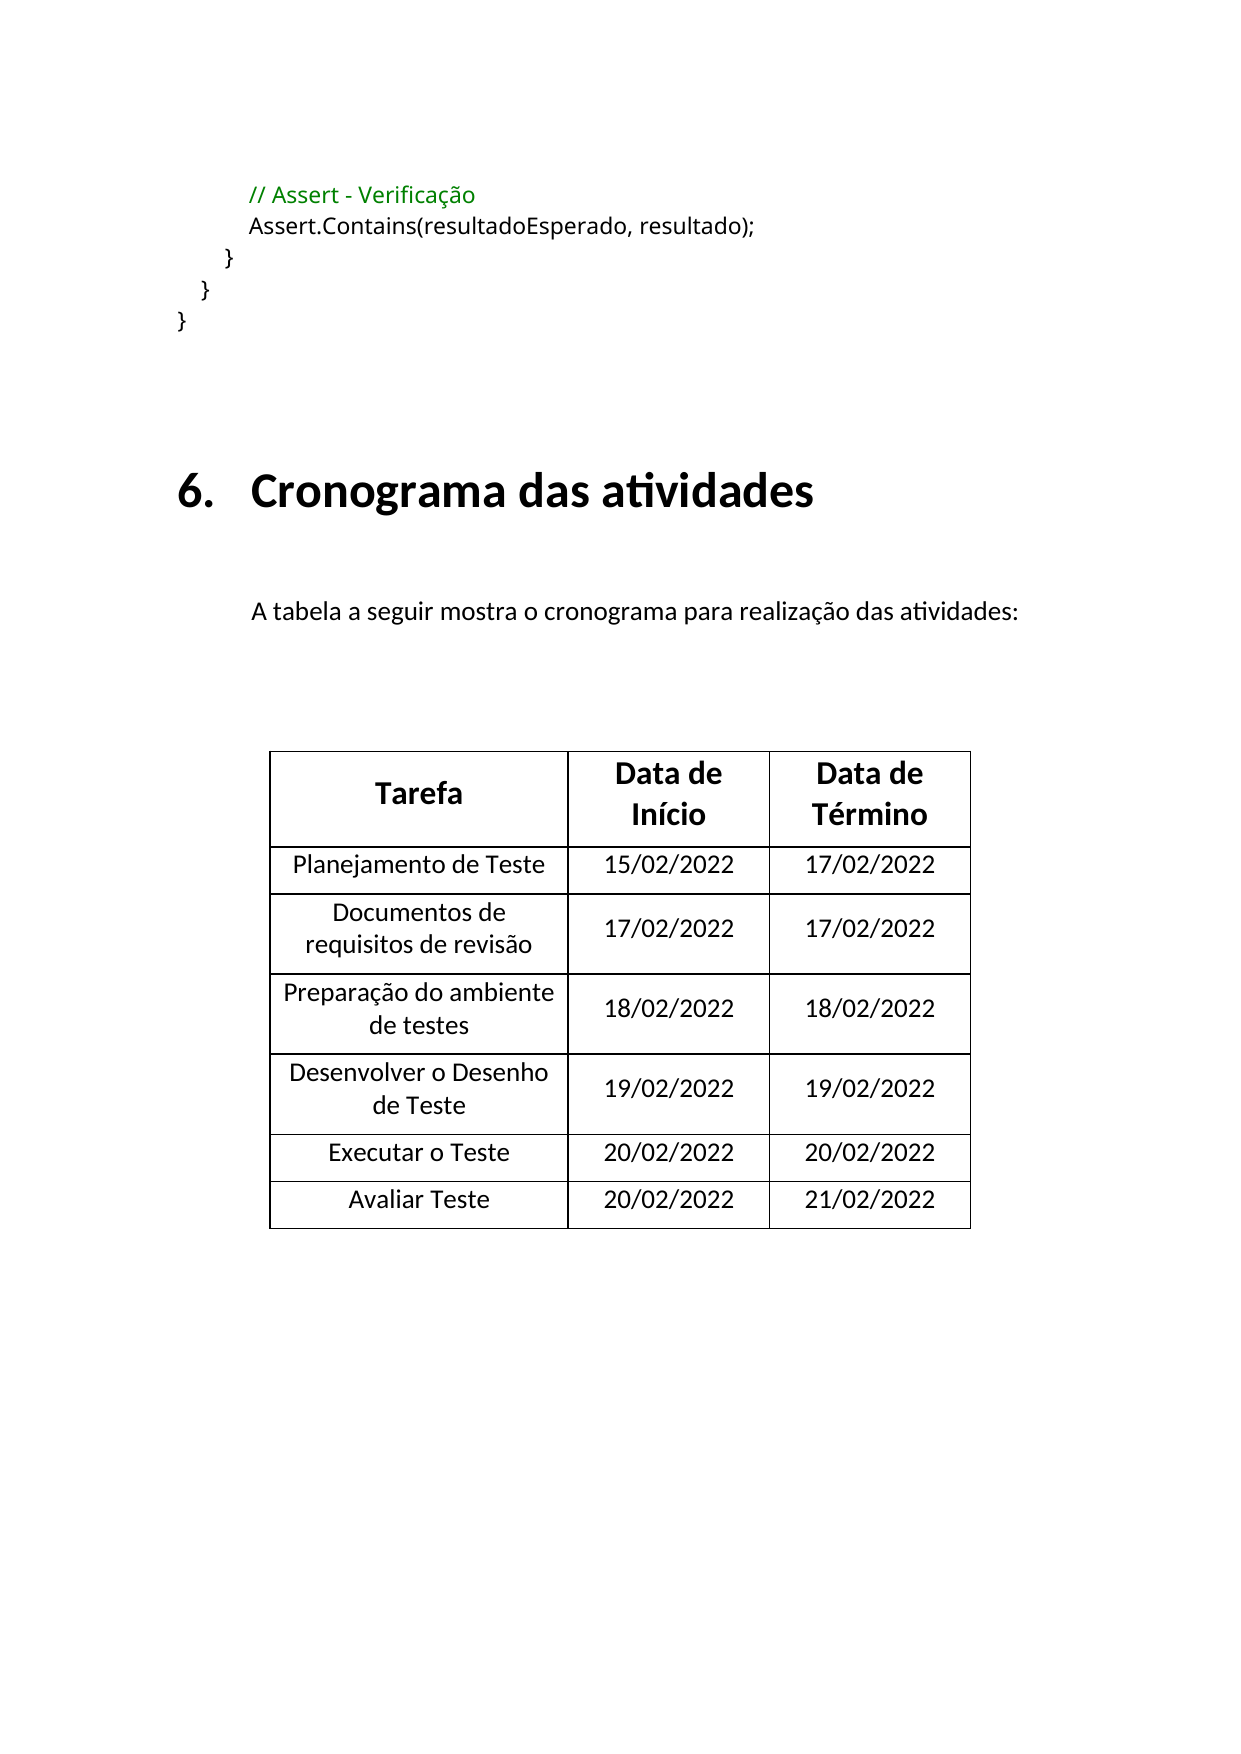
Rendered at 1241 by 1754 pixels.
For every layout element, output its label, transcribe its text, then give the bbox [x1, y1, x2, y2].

table_cell Preparação do ambiente de testes [271, 975, 567, 1053]
text Assert.Contains(resultadoEsperado, resultado); [177, 210, 1063, 241]
table_cell Desenvolver o Desenho de Teste [271, 1055, 567, 1133]
table_cell Avaliar Teste [271, 1182, 567, 1228]
table_cell Documentos de requisitos de revisão [271, 895, 567, 973]
table_cell 19/02/2022 [569, 1055, 769, 1133]
text A tabela a seguir mostra o cronograma para realização das atividades: [177, 594, 1063, 627]
text } [177, 304, 1063, 335]
text 6. Cronograma das atividades [177, 459, 1063, 520]
table_cell 20/02/2022 [770, 1135, 970, 1181]
table_cell 20/02/2022 [569, 1182, 769, 1228]
table_cell 17/02/2022 [770, 895, 970, 973]
table_cell 21/02/2022 [770, 1182, 970, 1228]
table_cell 19/02/2022 [770, 1055, 970, 1133]
table_cell 18/02/2022 [770, 975, 970, 1053]
table_header Data de Início [569, 752, 769, 846]
table_header Data de Término [770, 752, 970, 846]
table_cell 17/02/2022 [770, 848, 970, 893]
table_cell 18/02/2022 [569, 975, 769, 1053]
text } [177, 273, 1063, 304]
table_cell 17/02/2022 [569, 895, 769, 973]
table_cell Planejamento de Teste [271, 848, 567, 893]
table_cell Executar o Teste [271, 1135, 567, 1181]
text } [177, 241, 1063, 273]
table_header Tarefa [271, 752, 567, 846]
table_cell 15/02/2022 [569, 848, 769, 893]
text // Assert - Verificação [177, 179, 1063, 210]
table_cell 20/02/2022 [569, 1135, 769, 1181]
